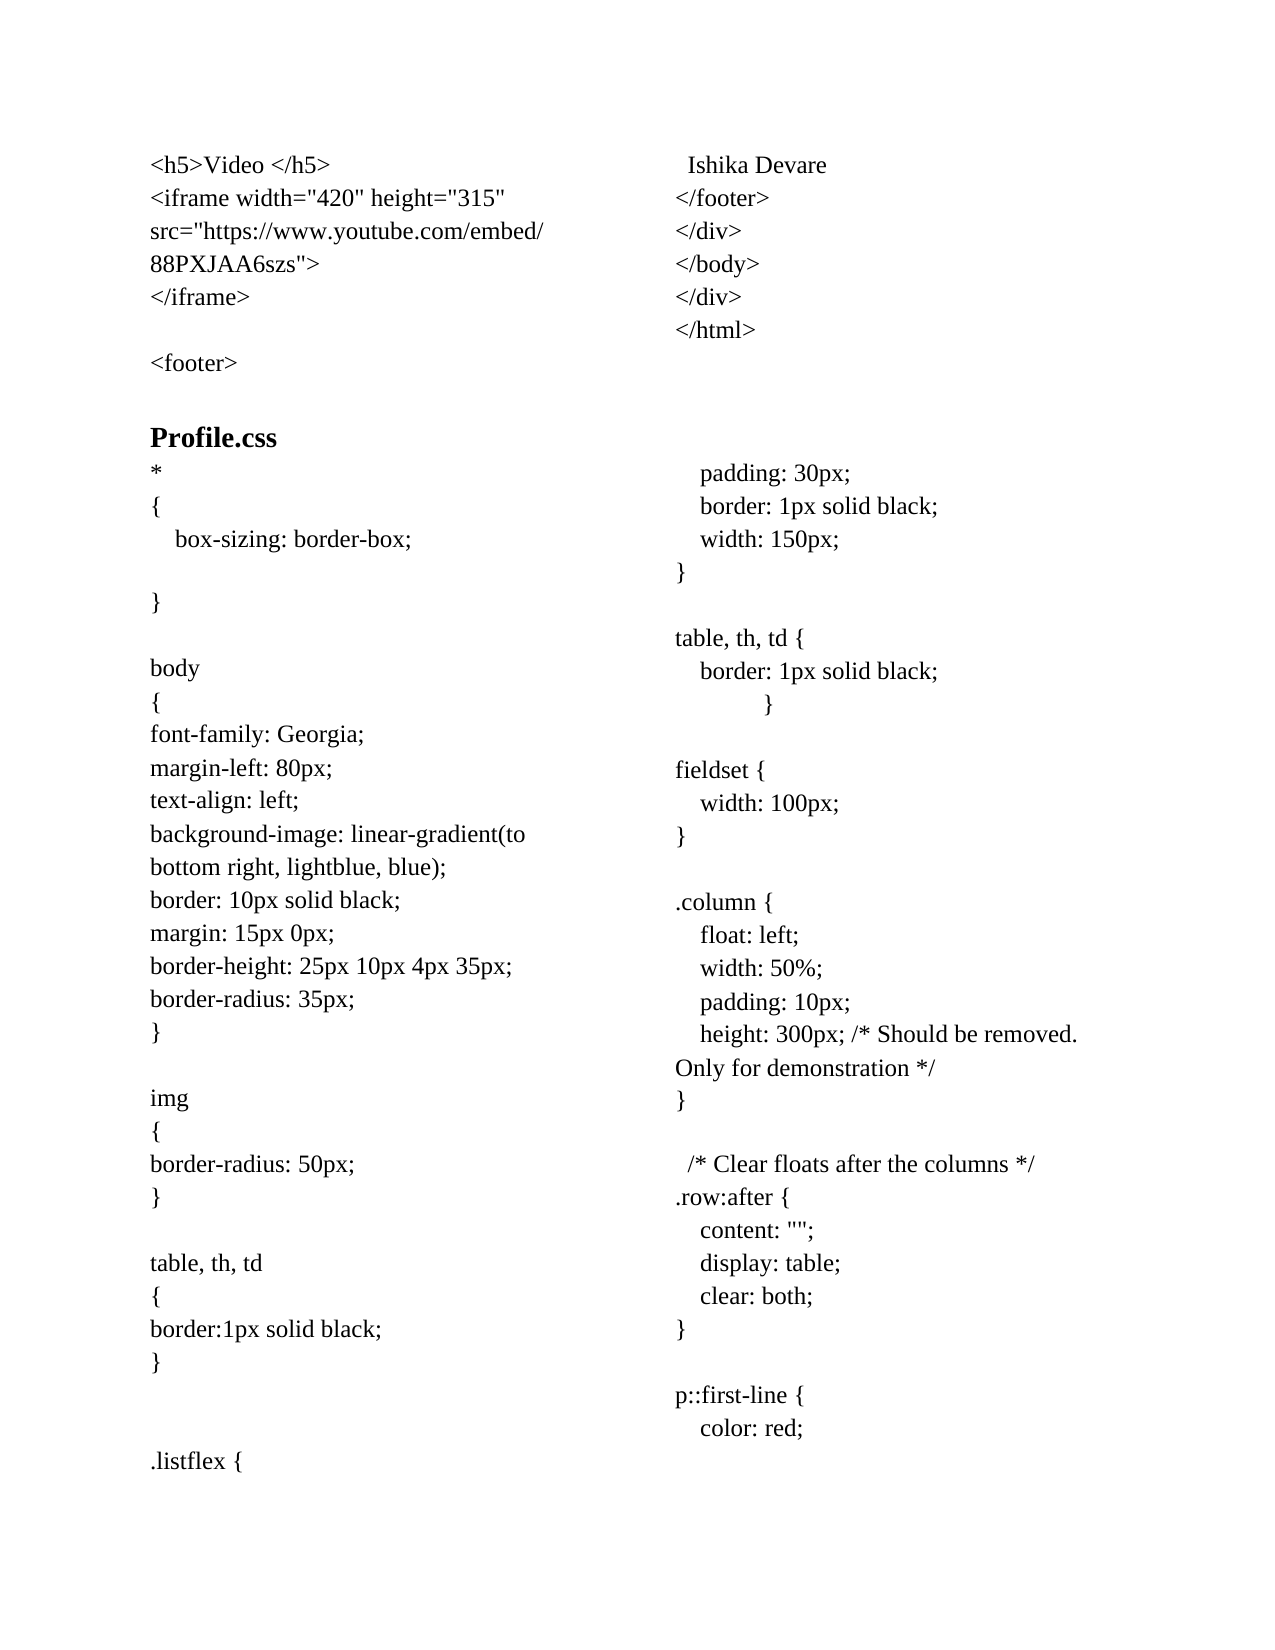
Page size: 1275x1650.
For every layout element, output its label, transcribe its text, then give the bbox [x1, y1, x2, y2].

text border-height: 25px 10px 4px 35px; [150, 951, 600, 979]
text border: 1px solid black; [675, 656, 1125, 685]
text <h5>Video </h5> [150, 150, 600, 179]
text .row:after { [675, 1182, 1125, 1211]
text float: left; [675, 921, 1125, 949]
text color: red; [675, 1413, 1125, 1442]
text { [150, 1281, 600, 1310]
text Profile.css [150, 420, 1125, 453]
text table, th, td { [675, 623, 1125, 652]
text border: 10px solid black; [150, 885, 600, 913]
text { [150, 491, 600, 520]
text </iframe> [150, 282, 600, 311]
text content: ""; [675, 1215, 1125, 1244]
text fieldset { [675, 755, 1125, 784]
text padding: 10px; [675, 987, 1125, 1015]
text body [150, 653, 600, 682]
text } [150, 1347, 600, 1376]
text padding: 30px; [675, 458, 1125, 487]
text margin-left: 80px; [150, 753, 600, 781]
text clear: both; [675, 1281, 1125, 1310]
text width: 50%; [675, 953, 1125, 982]
text border-radius: 50px; [150, 1149, 600, 1178]
text } [150, 1017, 600, 1046]
text .listflex { [150, 1446, 600, 1475]
text } [675, 557, 1125, 586]
text Ishika Devare [675, 150, 1125, 179]
text { [150, 1116, 600, 1144]
text table, th, td [150, 1248, 600, 1277]
text </div> [675, 216, 1125, 245]
text /* Clear floats after the columns */ [675, 1149, 1125, 1178]
text } [675, 1314, 1125, 1343]
text img [150, 1083, 600, 1112]
text } [150, 587, 600, 616]
text box-sizing: border-box; [150, 524, 600, 553]
text } [150, 1182, 600, 1211]
text border-radius: 35px; [150, 984, 600, 1012]
text </body> [675, 249, 1125, 278]
text border: 1px solid black; [675, 491, 1125, 520]
text height: 300px; /* Should be removed. Only for demonstration */ [675, 1019, 1125, 1081]
text <footer> [150, 348, 600, 377]
text p::first-line { [675, 1380, 1125, 1409]
text display: table; [675, 1248, 1125, 1277]
text * [150, 458, 600, 487]
text width: 150px; [675, 524, 1125, 553]
text </footer> [675, 183, 1125, 212]
text font-family: Georgia; [150, 719, 600, 748]
text src="https://www.youtube.com/embed/88PXJAA6szs"> [150, 216, 600, 278]
text <iframe width="420" height="315" [150, 183, 600, 212]
text margin: 15px 0px; [150, 918, 600, 946]
text { [150, 687, 600, 715]
text border:1px solid black; [150, 1314, 600, 1343]
text </div> [675, 282, 1125, 311]
text } [675, 689, 1125, 718]
text text-align: left; [150, 786, 600, 814]
text width: 100px; [675, 788, 1125, 817]
text } [675, 821, 1125, 850]
text background-image: linear-gradient(to bottom right, lightblue, blue); [150, 819, 600, 880]
text </html> [675, 315, 1125, 344]
text .column { [675, 887, 1125, 916]
text } [675, 1086, 1125, 1114]
